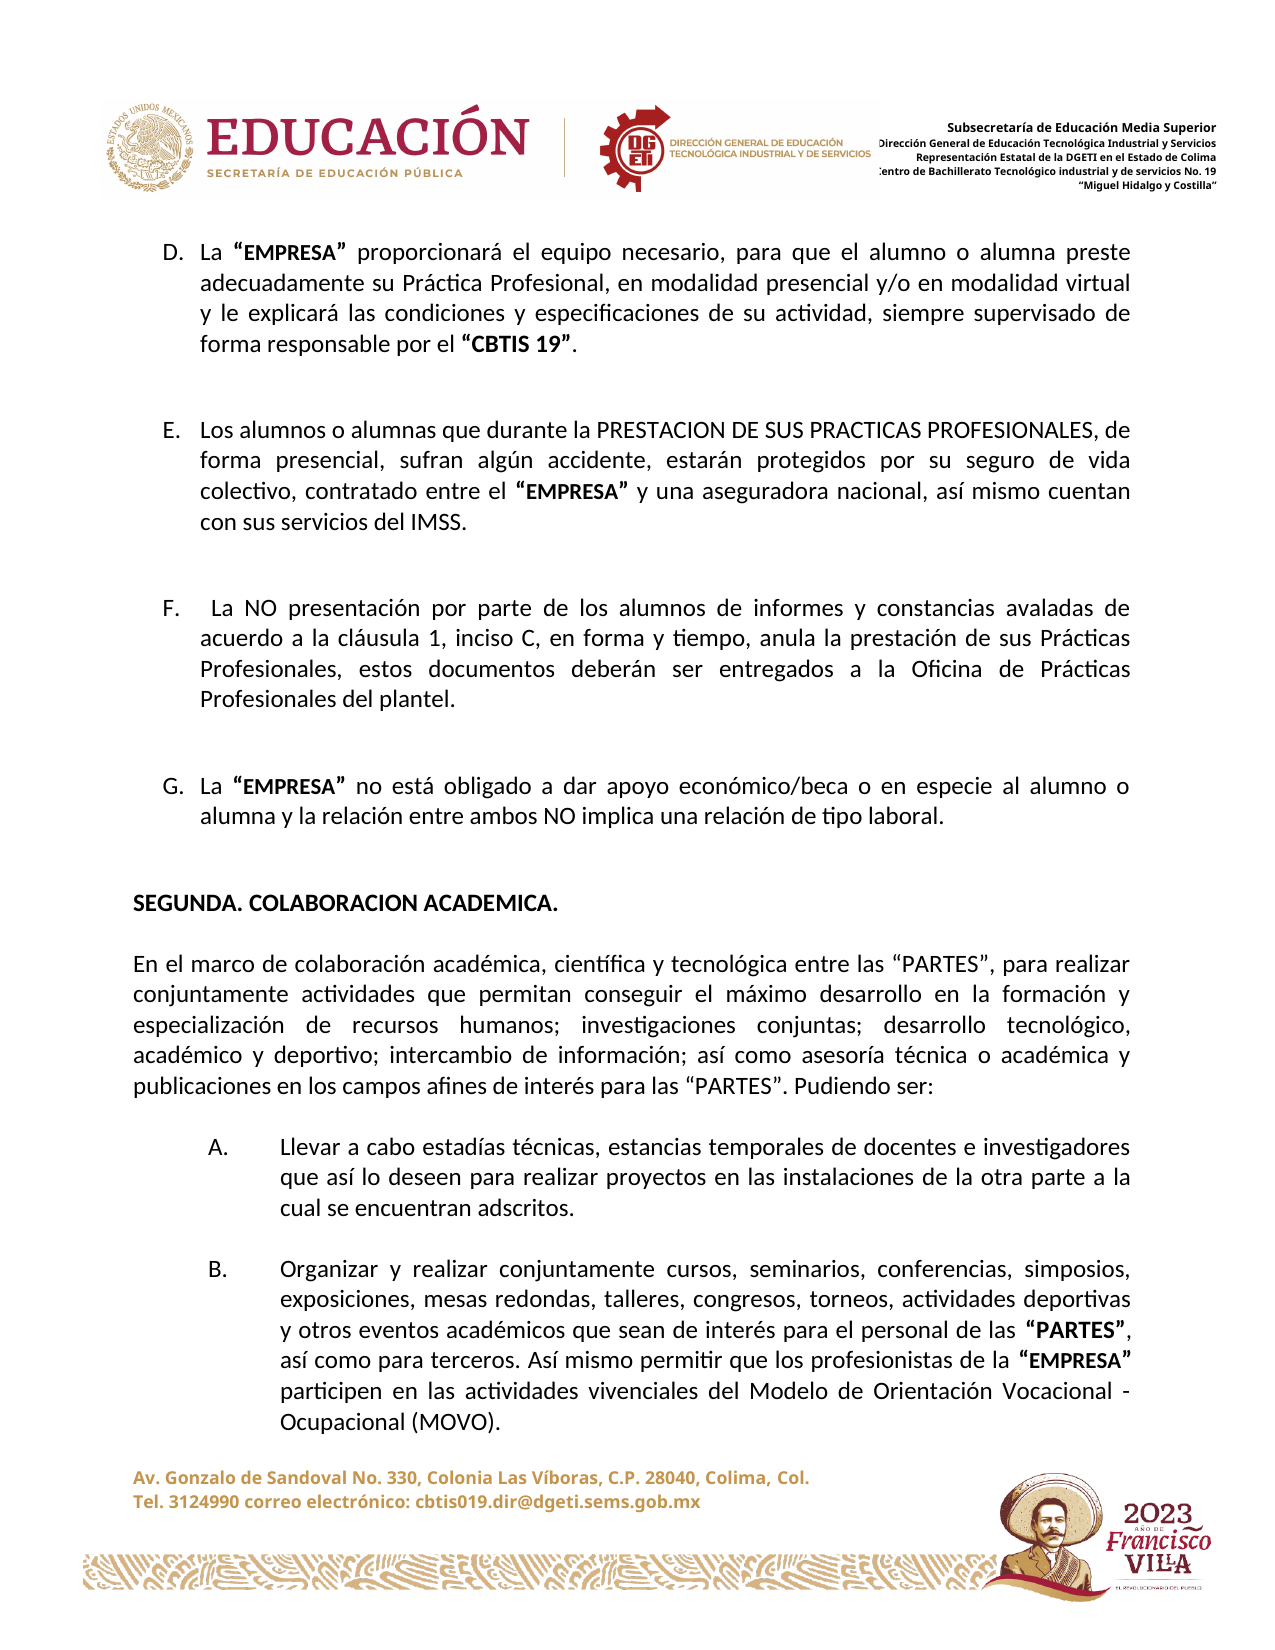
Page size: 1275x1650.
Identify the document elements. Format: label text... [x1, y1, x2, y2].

picture [534, 1472, 539, 1480]
list La NO presentación por parte de los alumnos de informes y constancias avaladas de acuerdo a la cláusula 1, inciso C, en forma y tiempo, anula la prestación de sus Prácticas Profesionales, estos documentos deberán ser entregados a la Oficina de Prácticas Profesionales del plantel. [162, 592, 1132, 714]
list Organizar y realizar conjuntamente cursos, seminarios, conferencias, simposios, exposiciones, mesas redondas, talleres, congresos, torneos, actividades deportivas y otros eventos académicos que sean de interés para el personal de las “PARTES”, así como para terceros. Así mismo permitir que los profesionistas de la “EMPRESA” participen en las actividades vivenciales del Modelo de Orientación Vocacional - Ocupacional (MOVO). [208, 1253, 1132, 1436]
list Los alumnos o alumnas que durante la PRESTACION DE SUS PRACTICAS PROFESIONALES, de forma presencial, sufran algún accidente, estarán protegidos por su seguro de vida colectivo, contratado entre el “EMPRESA” y una aseguradora nacional, así mismo cuentan con sus servicios del IMSS. [162, 414, 1132, 536]
list Llevar a cabo estadías técnicas, estancias temporales de docentes e investigadores que así lo deseen para realizar proyectos en las instalaciones de la otra parte a la cual se encuentran adscritos. [208, 1131, 1132, 1223]
picture [82, 1472, 1212, 1602]
text SEGUNDA. COLABORACION ACADEMICA. [133, 887, 1132, 917]
list La “EMPRESA” proporcionará el equipo necesario, para que el alumno o alumna preste adecuadamente su Práctica Profesional, en modalidad presencial y/o en modalidad virtual y le explicará las condiciones y especificaciones de su actividad, siempre supervisado de forma responsable por el “CBTIS 19”. [162, 236, 1132, 358]
text En el marco de colaboración académica, científica y tecnológica entre las “PARTES”, para realizar conjuntamente actividades que permitan conseguir el máximo desarrollo en la formación y especialización de recursos humanos; investigaciones conjuntas; desarrollo tecnológico, académico y deportivo; intercambio de información; así como asesoría técnica o académica y publicaciones en los campos afines de interés para las “PARTES”. Pudiendo ser: [133, 948, 1132, 1101]
list La “EMPRESA” no está obligado a dar apoyo económico/beca o en especie al alumno o alumna y la relación entre ambos NO implica una relación de tipo laboral. [162, 770, 1132, 831]
picture [98, 99, 880, 202]
